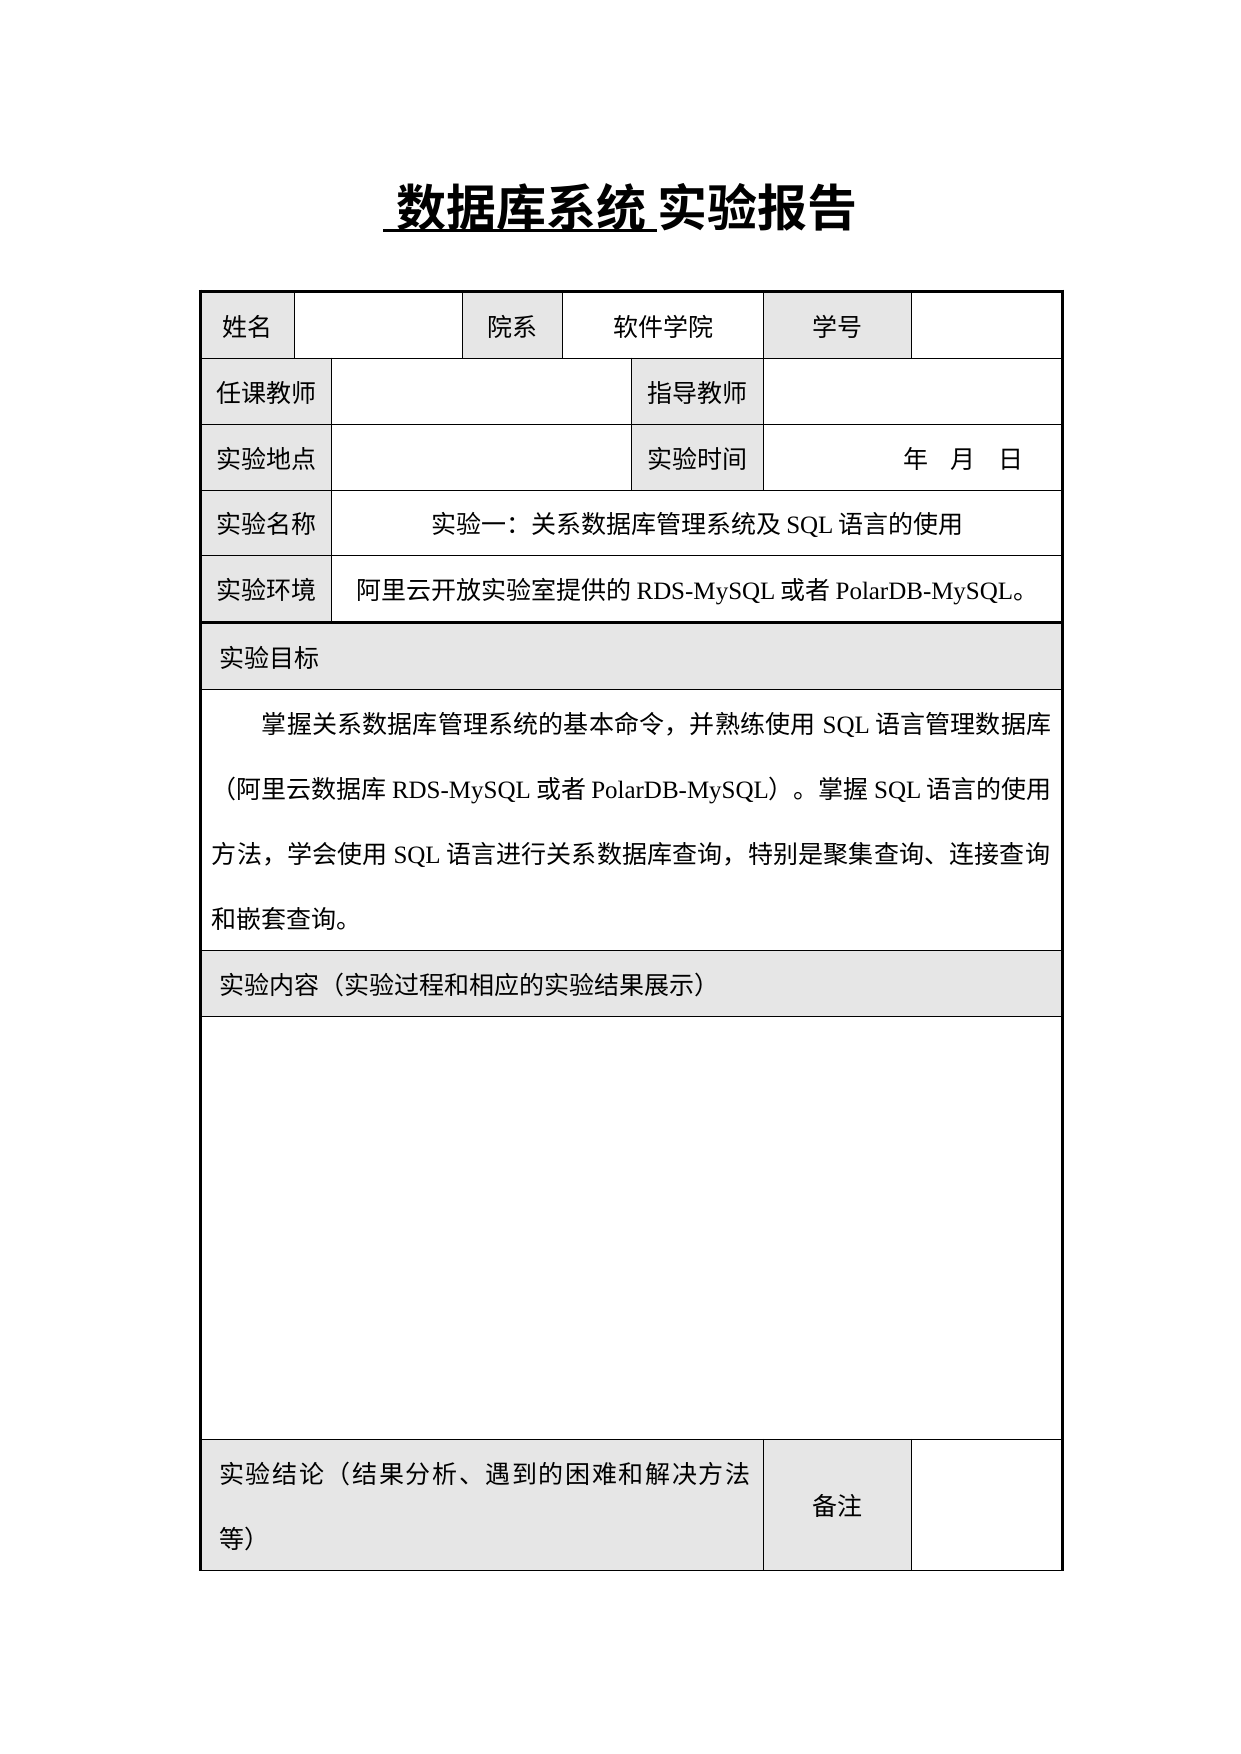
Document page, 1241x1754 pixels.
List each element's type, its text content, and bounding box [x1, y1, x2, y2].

table_cell [332, 425, 631, 490]
table_header 学号 [764, 293, 911, 358]
table_cell 实验一：关系数据库管理系统及SQL语言的使用 [332, 491, 1061, 555]
table_cell 任课教师 [202, 359, 331, 424]
table_cell [912, 1440, 1061, 1570]
table_cell 实验地点 [202, 425, 331, 490]
table_cell 掌握关系数据库管理系统的基本命令，并熟练使用SQL语言管理数据库（阿里云数据库RDS-MySQL或者PolarDB-MySQL）。掌握SQL语言的使用方法，学会使用SQL语言进行关系数据库查询，特别是聚集查询、连接查询和嵌套查询。 [202, 690, 1061, 950]
table_cell 年 月 日 [764, 425, 1061, 490]
table_cell [764, 359, 1061, 424]
table_cell [332, 359, 631, 424]
table_header [295, 293, 462, 358]
table_cell 备注 [764, 1440, 911, 1570]
table_header [912, 293, 1061, 358]
text 数据库系统 实验报告 [187, 156, 1053, 253]
table_cell 实验名称 [202, 491, 331, 555]
table_cell 实验内容（实验过程和相应的实验结果展示） [202, 951, 1061, 1016]
table_cell [202, 1017, 1061, 1439]
table_header 院系 [463, 293, 562, 358]
table_cell 指导教师 [632, 359, 763, 424]
table_cell 实验时间 [632, 425, 763, 490]
table_cell 实验目标 [202, 624, 1061, 689]
table_header 软件学院 [563, 293, 763, 358]
table_cell 阿里云开放实验室提供的RDS-MySQL或者PolarDB-MySQL。 [332, 556, 1061, 621]
table_cell 实验环境 [202, 556, 331, 621]
table_cell 实验结论（结果分析、遇到的困难和解决方法等） [202, 1440, 763, 1570]
table_header 姓名 [202, 293, 294, 358]
